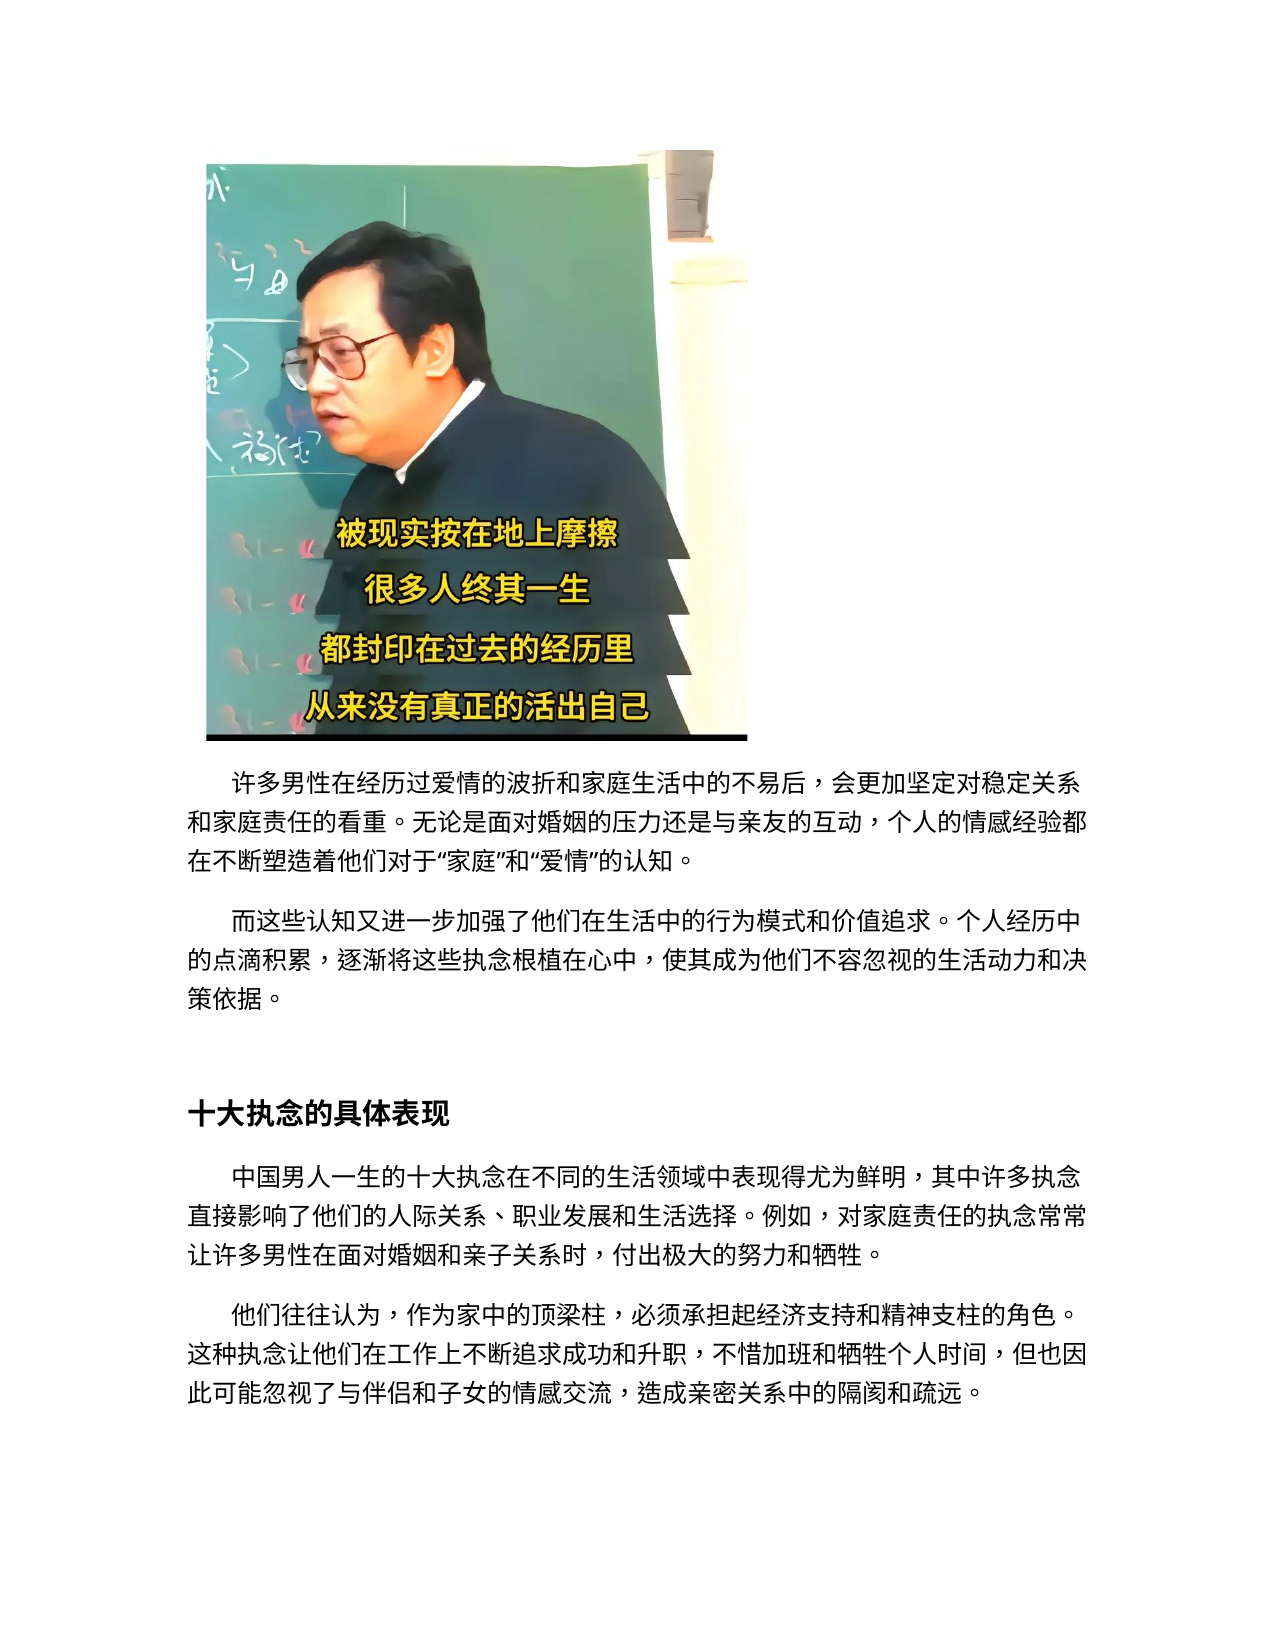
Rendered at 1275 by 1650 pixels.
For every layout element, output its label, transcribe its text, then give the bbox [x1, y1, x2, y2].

text 他们往往认为，作为家中的顶梁柱，必须承担起经济支持和精神支柱的角色。这种执念让他们在工作上不断追求成功和升职，不惜加班和牺牲个人时间，但也因此可能忽视了与伴侣和子女的情感交流，造成亲密关系中的隔阂和疏远。 [187, 1298, 1087, 1410]
text 而这些认知又进一步加强了他们在生活中的行为模式和价值追求。个人经历中的点滴积累，逐渐将这些执念根植在心中，使其成为他们不容忽视的生活动力和决策依据。 [187, 903, 1087, 1016]
picture [206, 150, 748, 741]
text 许多男性在经历过爱情的波折和家庭生活中的不易后，会更加坚定对稳定关系和家庭责任的看重。无论是面对婚姻的压力还是与亲友的互动，个人的情感经验都在不断塑造着他们对于“家庭”和“爱情”的认知。 [187, 765, 1087, 878]
text 十大执念的具体表现 [187, 1093, 1087, 1133]
text 中国男人一生的十大执念在不同的生活领域中表现得尤为鲜明，其中许多执念直接影响了他们的人际关系、职业发展和生活选择。例如，对家庭责任的执念常常让许多男性在面对婚姻和亲子关系时，付出极大的努力和牺牲。 [187, 1159, 1087, 1272]
